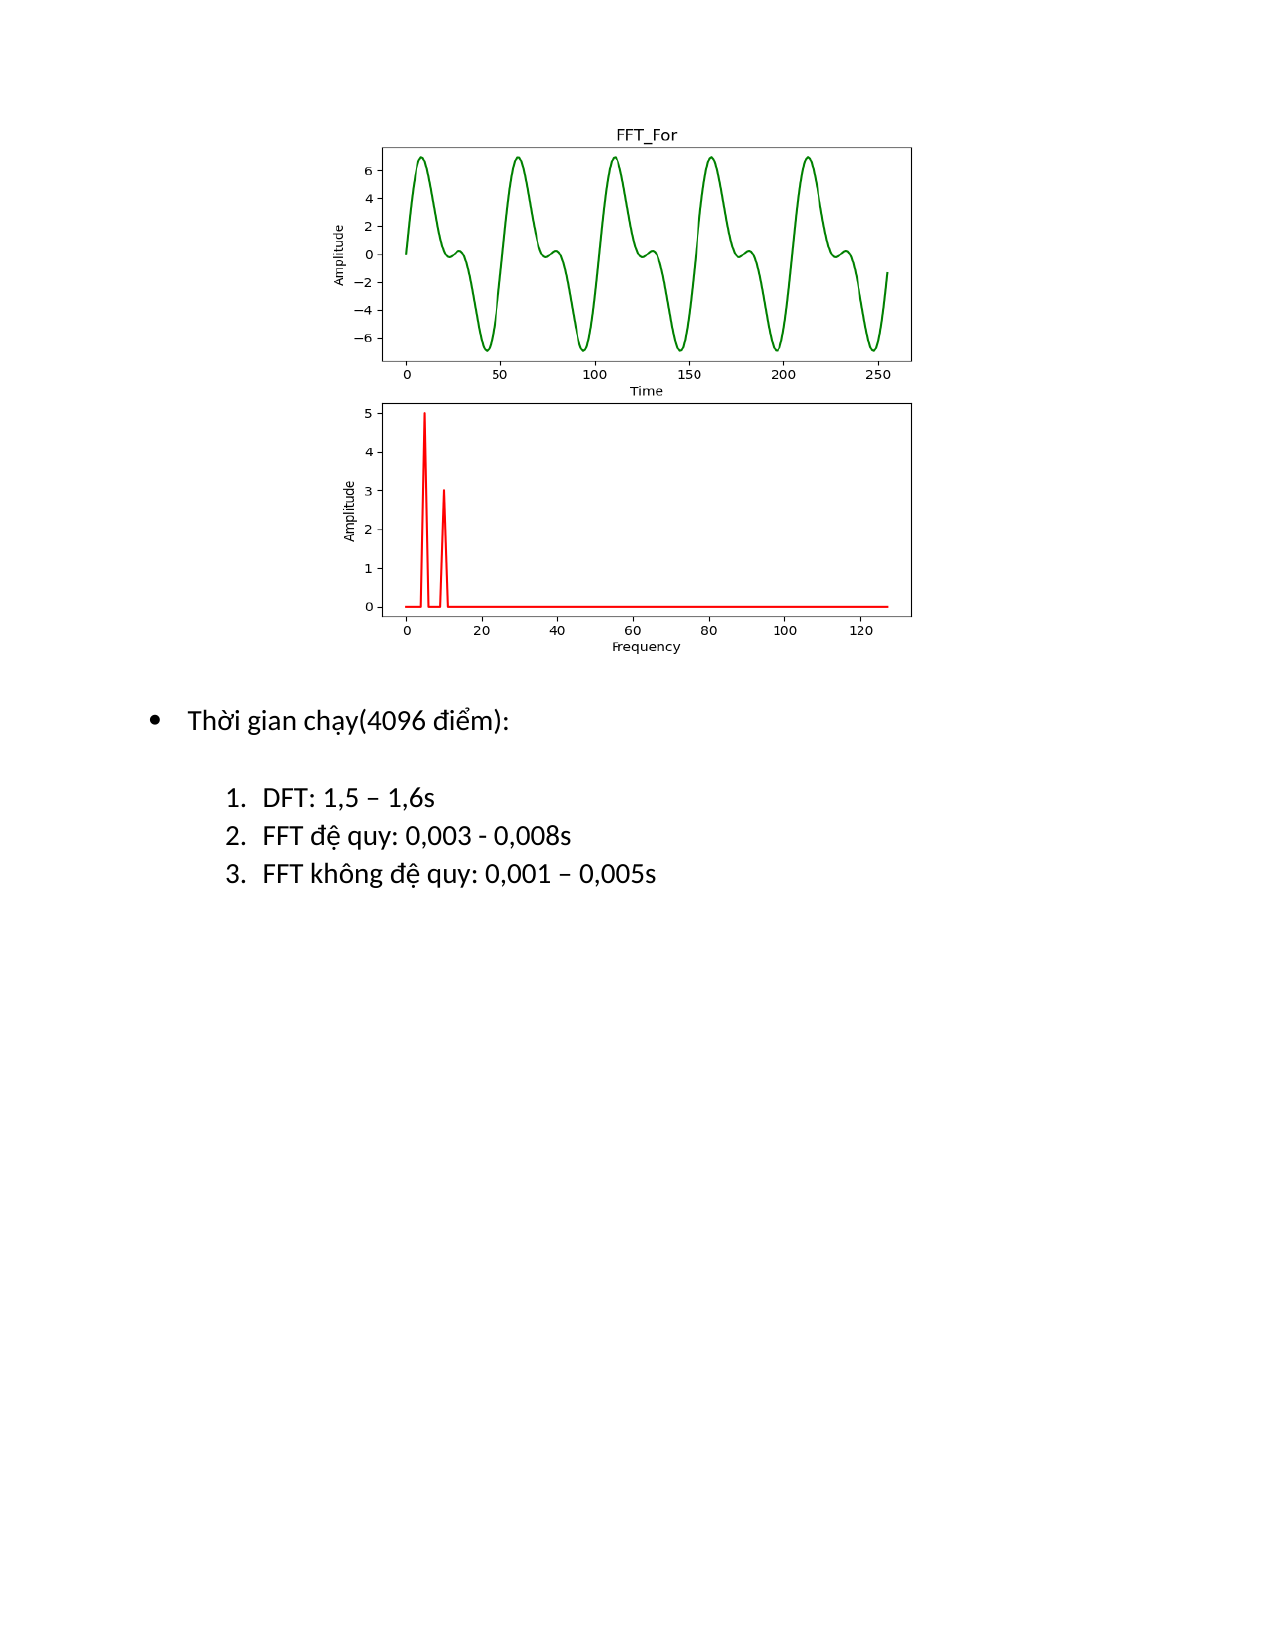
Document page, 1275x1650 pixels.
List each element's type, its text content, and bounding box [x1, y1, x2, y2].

list FFT không đệ quy: 0,001 – 0,005s [225, 856, 1200, 891]
list Thời gian chạy(4096 điểm): [150, 702, 1200, 737]
picture [296, 75, 979, 683]
list DFT: 1,5 – 1,6s [225, 779, 1200, 814]
list FFT đệ quy: 0,003 - 0,008s [225, 817, 1200, 853]
